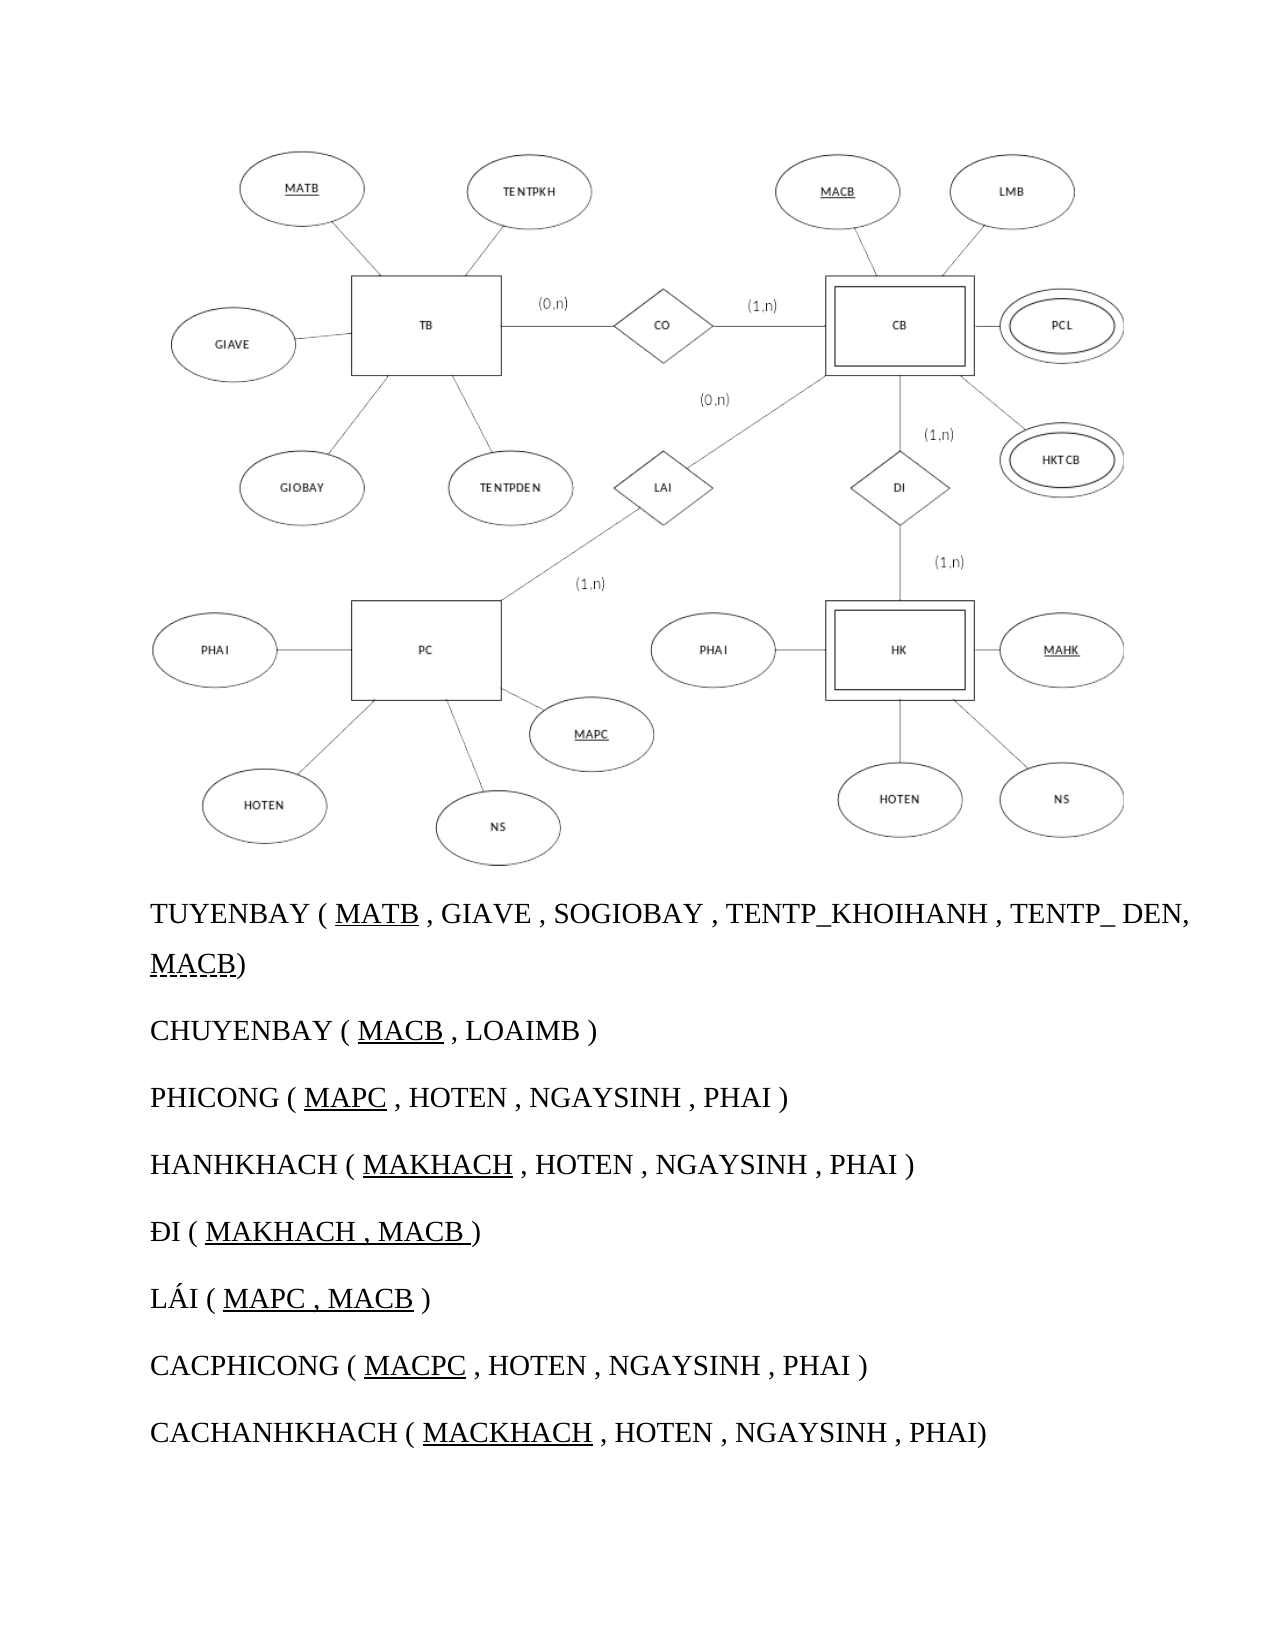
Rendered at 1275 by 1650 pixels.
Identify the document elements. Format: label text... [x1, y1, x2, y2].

text PHICONG ( MAPC , HOTEN , NGAYSINH , PHAI ) [150, 1080, 1207, 1114]
text CHUYENBAY ( MACB , LOAIMB ) [150, 1013, 1207, 1047]
text TUYENBAY ( MATB , GIAVE , SOGIOBAY , TENTP_KHOIHANH , TENTP_ DEN, MACB) [150, 896, 1207, 980]
text HANHKHACH ( MAKHACH , HOTEN , NGAYSINH , PHAI ) [150, 1147, 1207, 1181]
text CACPHICONG ( MACPC , HOTEN , NGAYSINH , PHAI ) [150, 1348, 1207, 1382]
text CACHANHKHACH ( MACKHACH , HOTEN , NGAYSINH , PHAI) [150, 1415, 1207, 1448]
text LÁI ( MAPC , MACB ) [150, 1281, 1207, 1314]
text ĐI ( MAKHACH , MACB ) [150, 1214, 1207, 1248]
